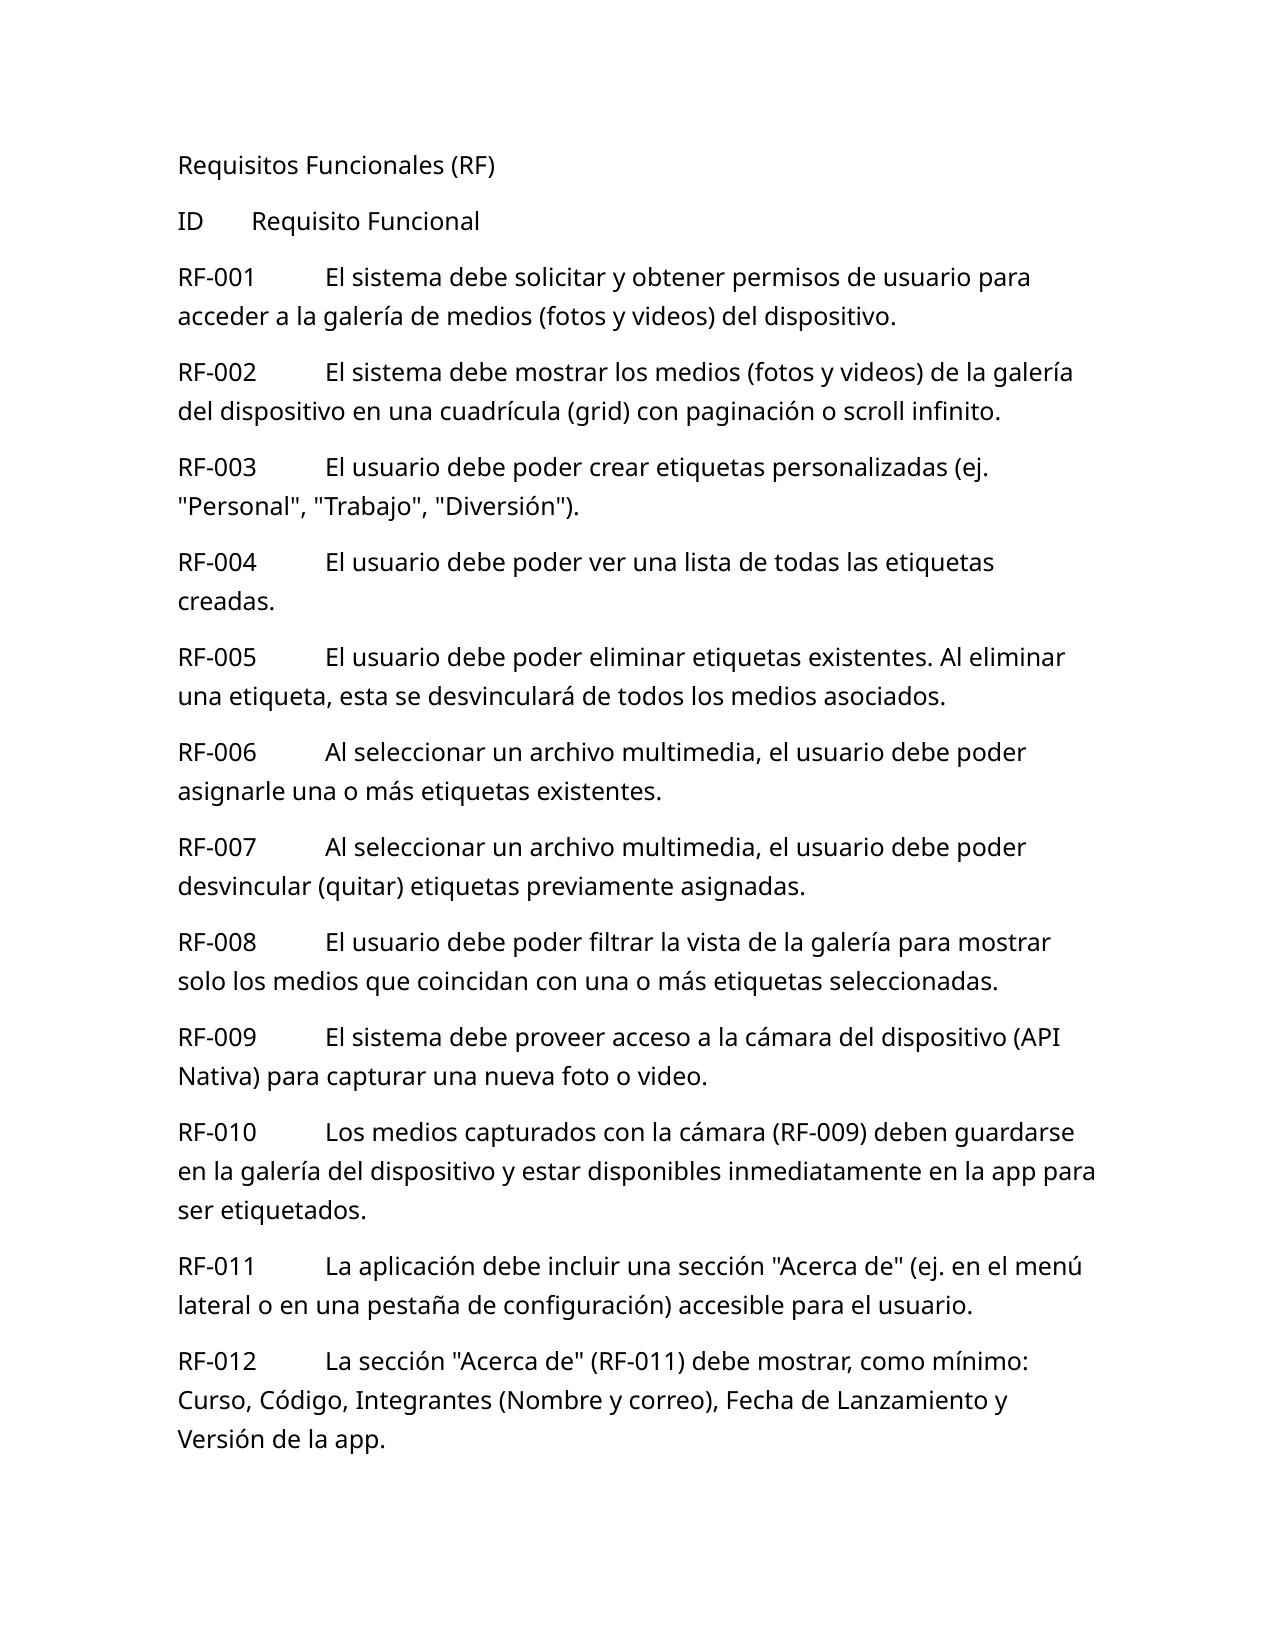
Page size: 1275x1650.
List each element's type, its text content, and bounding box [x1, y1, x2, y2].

text RF-003 El usuario debe poder crear etiquetas personalizadas (ej. "Personal", "Trabajo", "Diversión"). [177, 449, 1098, 522]
text RF-006 Al seleccionar un archivo multimedia, el usuario debe poder asignarle una o más etiquetas existentes. [177, 734, 1098, 807]
text Requisitos Funcionales (RF) [177, 148, 1098, 182]
text ID Requisito Funcional [177, 203, 1098, 237]
text RF-007 Al seleccionar un archivo multimedia, el usuario debe poder desvincular (quitar) etiquetas previamente asignadas. [177, 829, 1098, 902]
text RF-005 El usuario debe poder eliminar etiquetas existentes. Al eliminar una etiqueta, esta se desvinculará de todos los medios asociados. [177, 639, 1098, 712]
text RF-002 El sistema debe mostrar los medios (fotos y videos) de la galería del dispositivo en una cuadrícula (grid) con paginación o scroll infinito. [177, 354, 1098, 427]
text RF-001 El sistema debe solicitar y obtener permisos de usuario para acceder a la galería de medios (fotos y videos) del dispositivo. [177, 259, 1098, 332]
text RF-008 El usuario debe poder filtrar la vista de la galería para mostrar solo los medios que coincidan con una o más etiquetas seleccionadas. [177, 924, 1098, 997]
text RF-004 El usuario debe poder ver una lista de todas las etiquetas creadas. [177, 544, 1098, 617]
text RF-012 La sección "Acerca de" (RF-011) debe mostrar, como mínimo: Curso, Código, Integrantes (Nombre y correo), Fecha de Lanzamiento y Versión de la app. [177, 1343, 1098, 1456]
text RF-009 El sistema debe proveer acceso a la cámara del dispositivo (API Nativa) para capturar una nueva foto o video. [177, 1019, 1098, 1092]
text RF-011 La aplicación debe incluir una sección "Acerca de" (ej. en el menú lateral o en una pestaña de configuración) accesible para el usuario. [177, 1248, 1098, 1322]
text RF-010 Los medios capturados con la cámara (RF-009) deben guardarse en la galería del dispositivo y estar disponibles inmediatamente en la app para ser etiquetados. [177, 1114, 1098, 1227]
